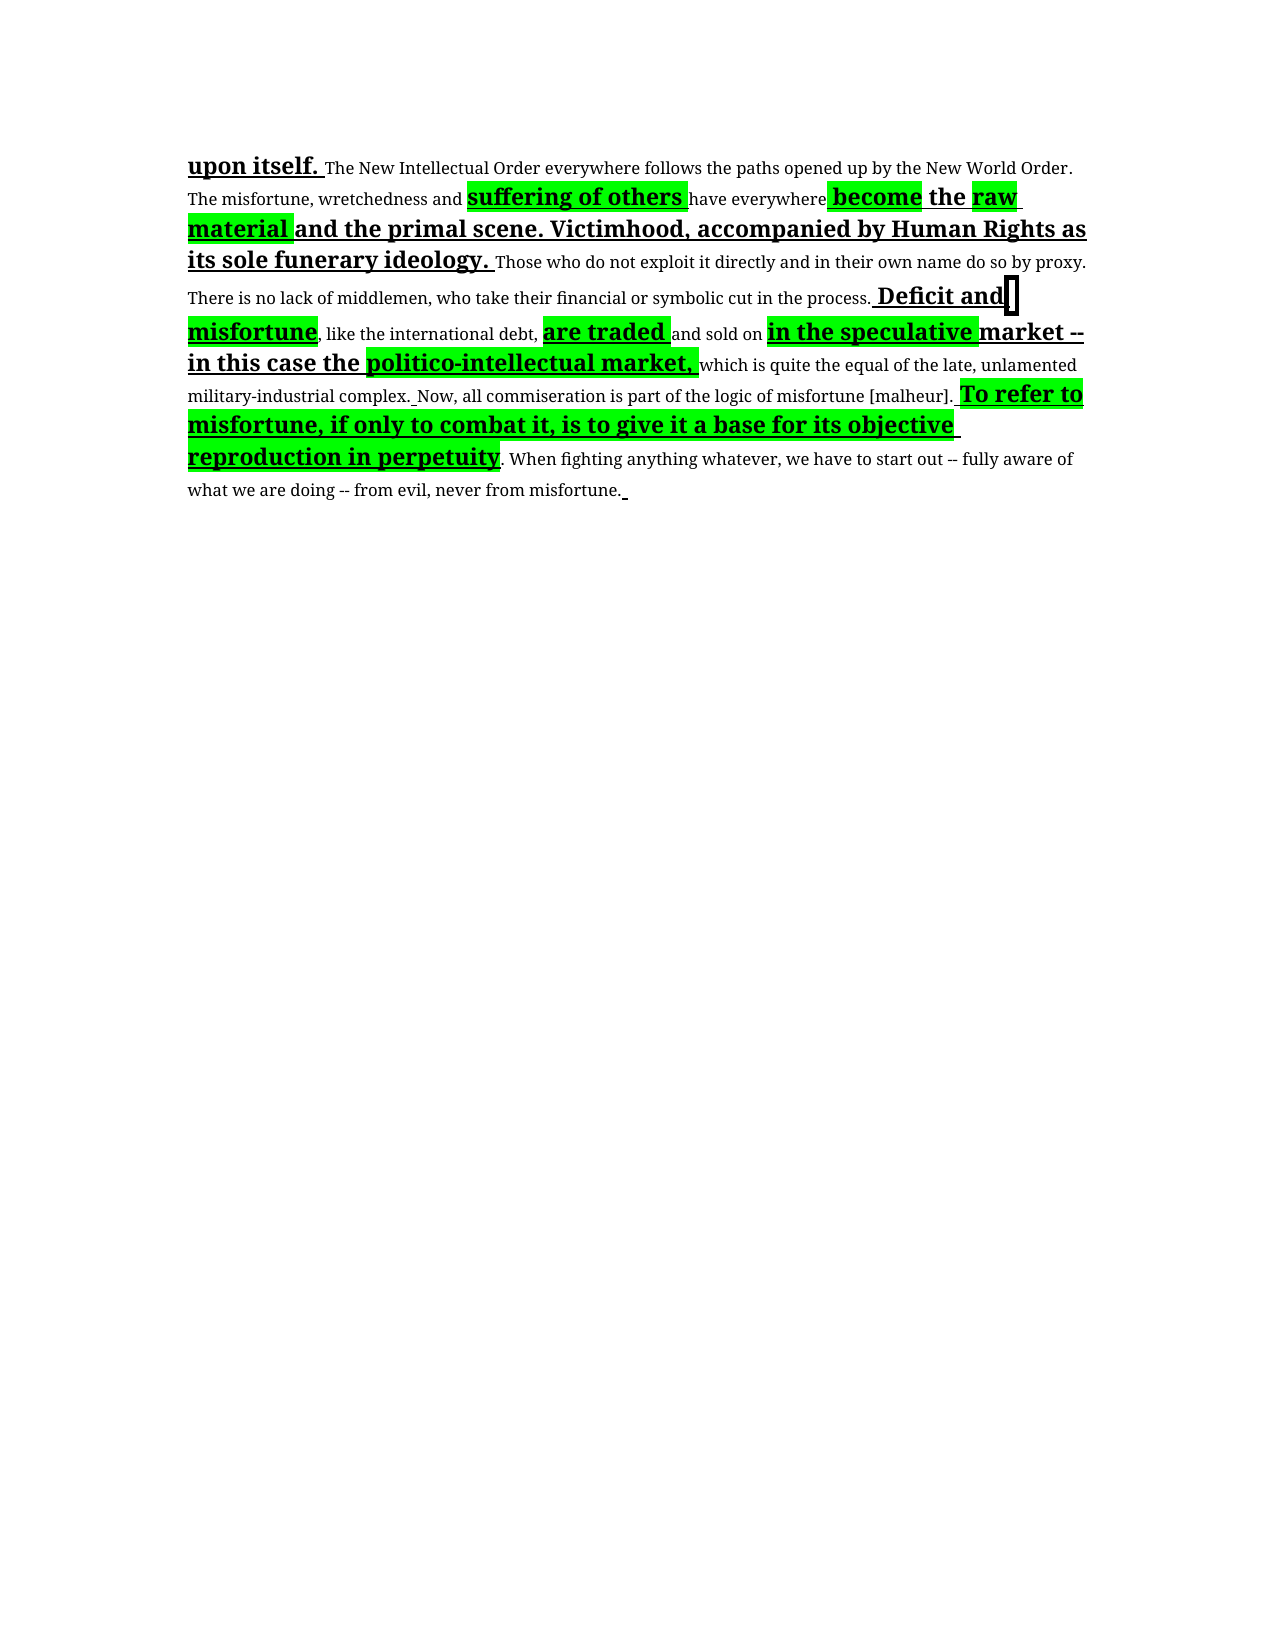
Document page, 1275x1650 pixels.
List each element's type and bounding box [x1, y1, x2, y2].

text [187, 240, 1087, 503]
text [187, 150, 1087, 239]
